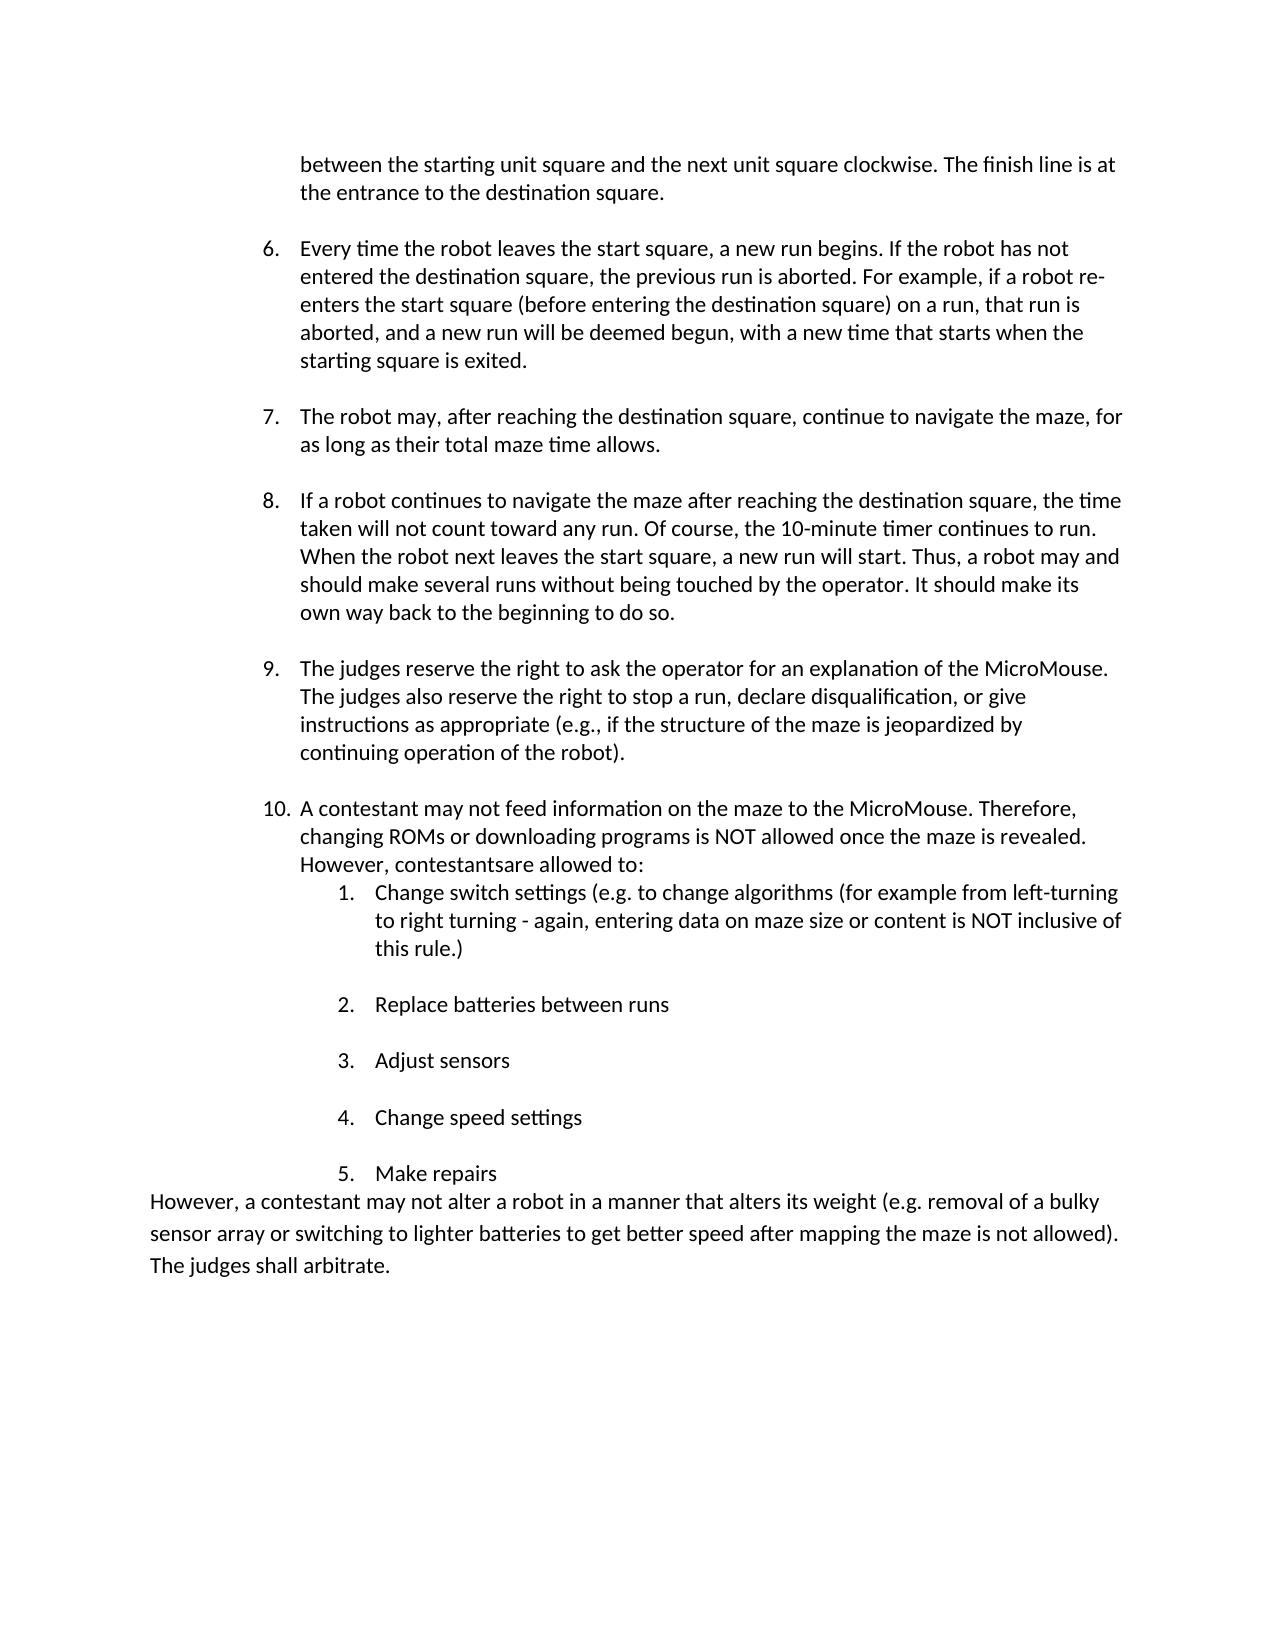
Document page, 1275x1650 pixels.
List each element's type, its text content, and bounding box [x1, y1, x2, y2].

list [262, 150, 1125, 234]
list Every time the robot leaves the start square, a new run begins. If the robot has not entered the destination square, the previous run is aborted. For example, if a robot re-enters the start square (before entering the destination square) on a run, that run is aborted, and a new run will be deemed begun, with a new time that starts when the starting square is exited. [262, 234, 1125, 402]
list Replace batteries between runs [337, 991, 1125, 1047]
list Make repairs [337, 1159, 1125, 1187]
list The robot may, after reaching the destination square, continue to navigate the maze, for as long as their total maze time allows. [262, 402, 1125, 486]
text However, a contestant may not alter a robot in a manner that alters its weight (e.g. removal of a bulky sensor array or switching to lighter batteries to get better speed after mapping the maze is not allowed). The judges shall arbitrate. [150, 1187, 1125, 1279]
list The judges reserve the right to ask the operator for an explanation of the MicroMouse. The judges also reserve the right to stop a run, declare disqualification, or give instructions as appropriate (e.g., if the structure of the maze is jeopardized by continuing operation of the robot). [262, 654, 1125, 794]
list Change speed settings [337, 1103, 1125, 1159]
list Change switch settings (e.g. to change algorithms (for example from left-turning to right turning - again, entering data on maze size or content is NOT inclusive of this rule.) [337, 878, 1125, 991]
list If a robot continues to navigate the maze after reaching the destination square, the time taken will not count toward any run. Of course, the 10-minute timer continues to run. When the robot next leaves the start square, a new run will start. Thus, a robot may and should make several runs without being touched by the operator. It should make its own way back to the beginning to do so. [262, 486, 1125, 654]
list Adjust sensors [337, 1047, 1125, 1103]
list A contestant may not feed information on the maze to the MicroMouse. Therefore, changing ROMs or downloading programs is NOT allowed once the maze is revealed. However, contestantsare allowed to: [262, 794, 1125, 878]
